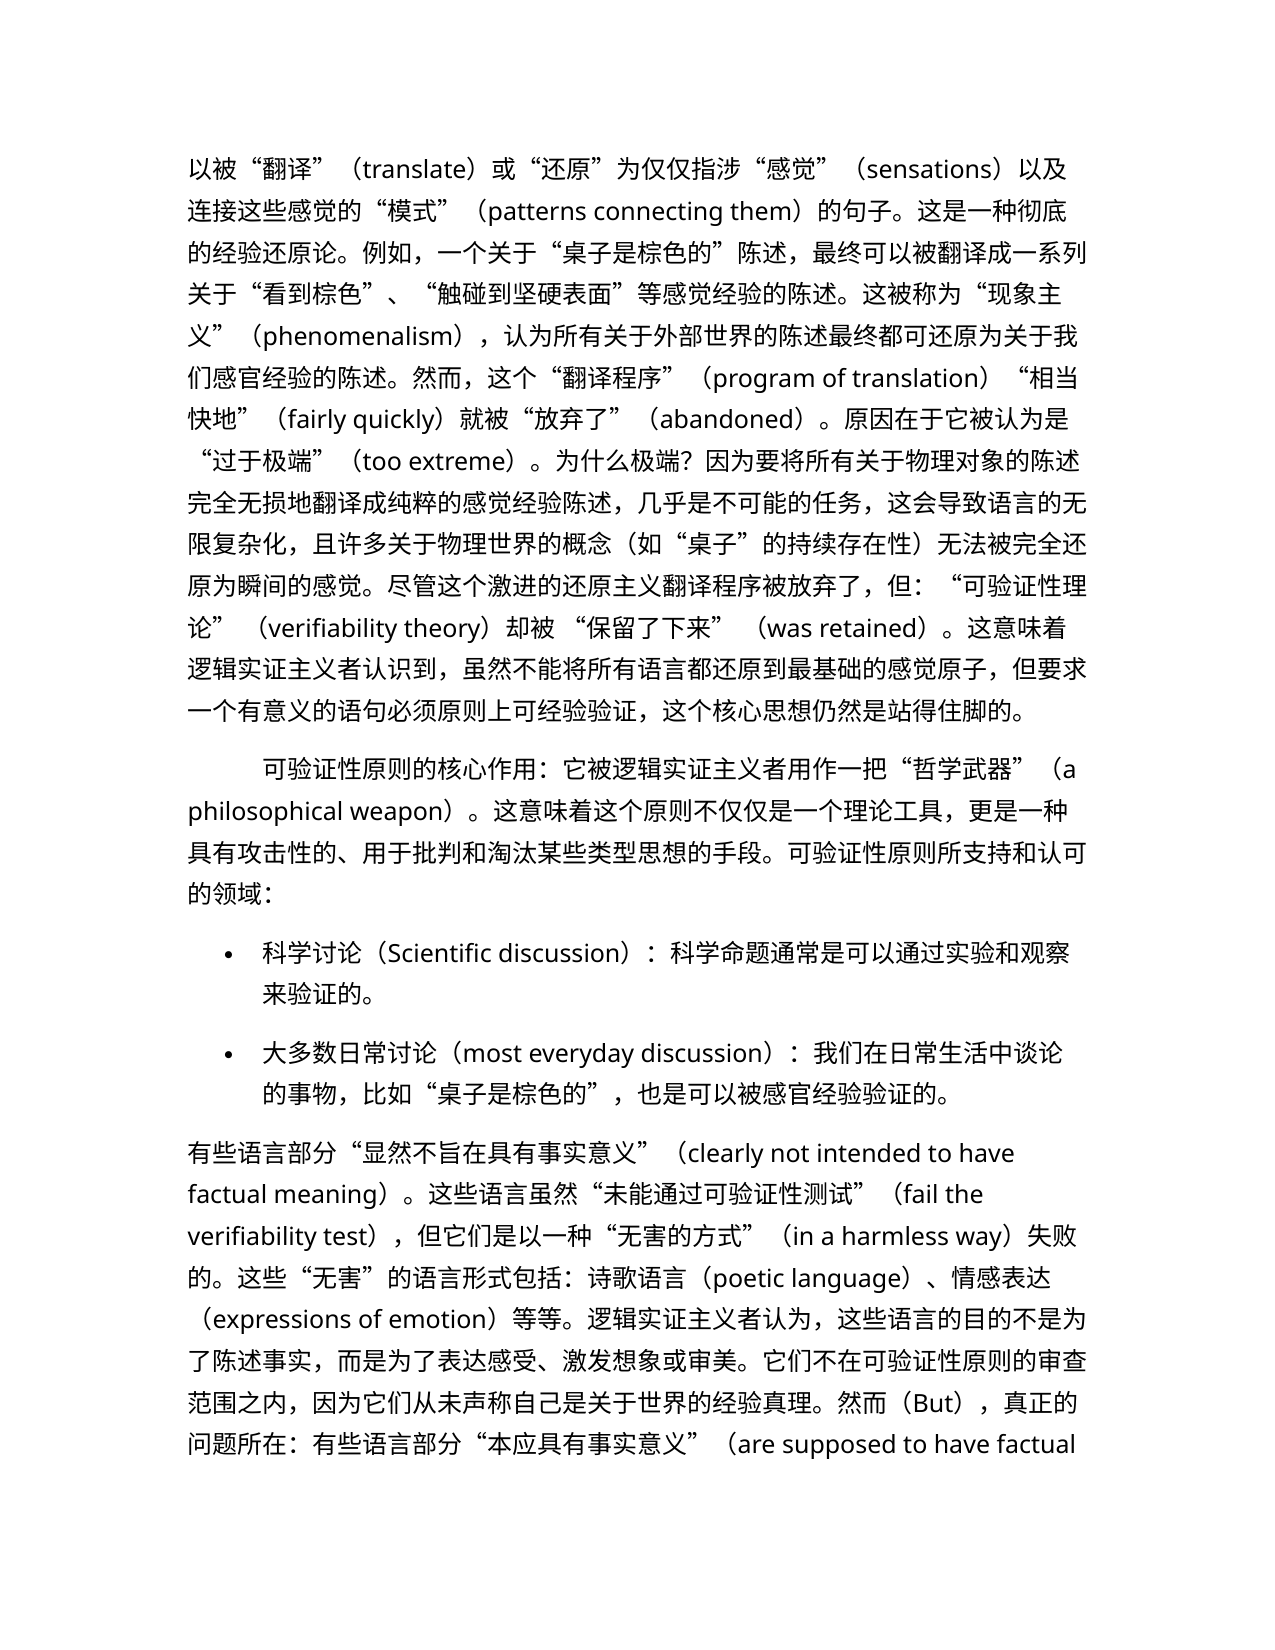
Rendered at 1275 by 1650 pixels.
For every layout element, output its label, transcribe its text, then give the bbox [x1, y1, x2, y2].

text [187, 150, 1087, 728]
list 大多数日常讨论（most everyday discussion）：我们在日常生活中谈论的事物，比如“桌子是棕色的”，也是可以被感官经验验证的。 [225, 1033, 1087, 1111]
list 科学讨论（Scientific discussion）：科学命题通常是可以通过实验和观察来验证的。 [225, 933, 1087, 1011]
text 可验证性原则的核心作用：它被逻辑实证主义者用作一把“哲学武器”（a philosophical weapon）。这意味着这个原则不仅仅是一个理论工具，更是一种具有攻击性的、用于批判和淘汰某些类型思想的手段。可验证性原则所支持和认可的领域： [187, 750, 1087, 911]
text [187, 1133, 1087, 1461]
